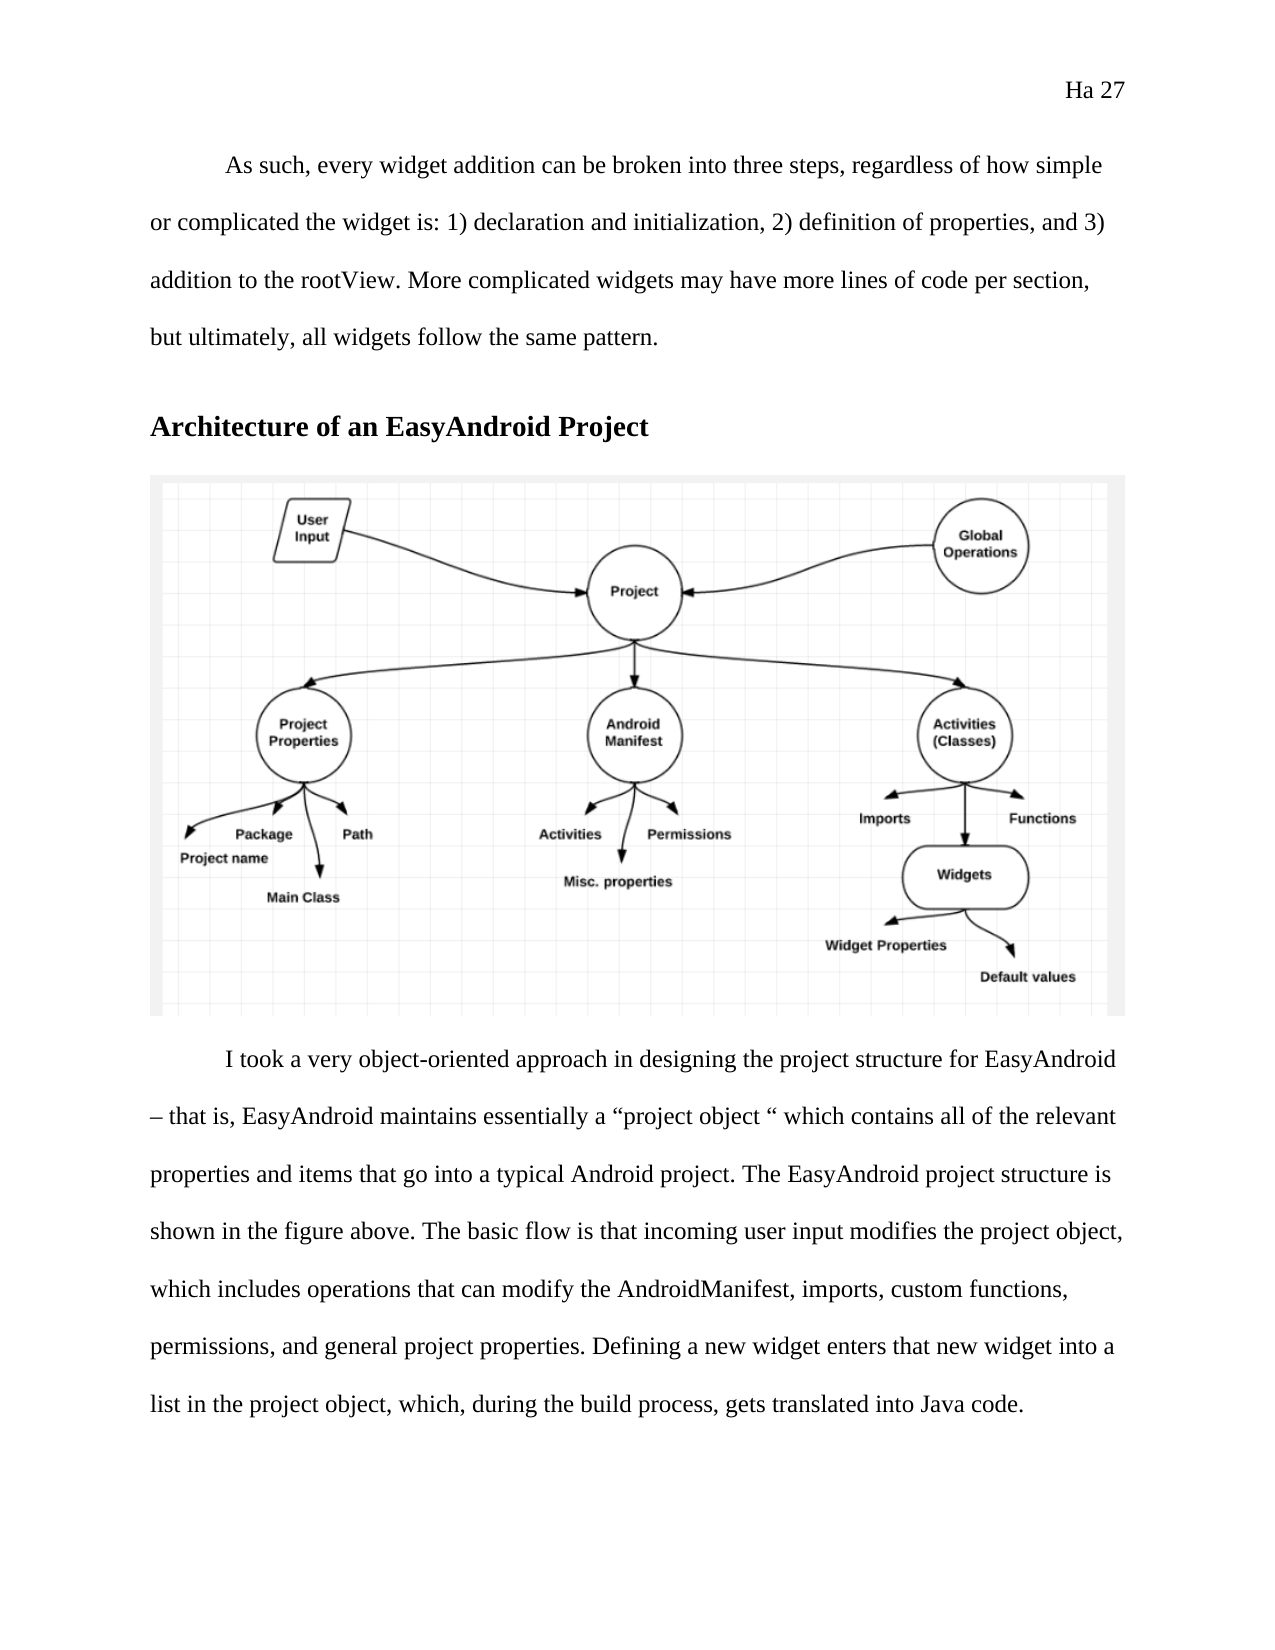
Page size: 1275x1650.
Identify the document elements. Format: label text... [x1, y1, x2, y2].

text As such, every widget addition can be broken into three steps, regardless of how simple or complicated the widget is: 1) declaration and initialization, 2) definition of properties, and 3) addition to the rootView. More complicated widgets may have more lines of code per section, but ultimately, all widgets follow the same pattern. [150, 150, 1125, 351]
text I took a very object-oriented approach in designing the project structure for EasyAndroid – that is, EasyAndroid maintains essentially a “project object “ which contains all of the relevant properties and items that go into a typical Android project. The EasyAndroid project structure is shown in the figure above. The basic flow is that incoming user input modifies the project object, which includes operations that can modify the AndroidManifest, imports, custom functions, permissions, and general project properties. Defining a new widget enters that new widget into a list in the project object, which, during the build process, gets translated into Java code. [150, 1044, 1125, 1418]
picture [150, 475, 1125, 1016]
subtitle Architecture of an EasyAndroid Project [150, 409, 1125, 442]
